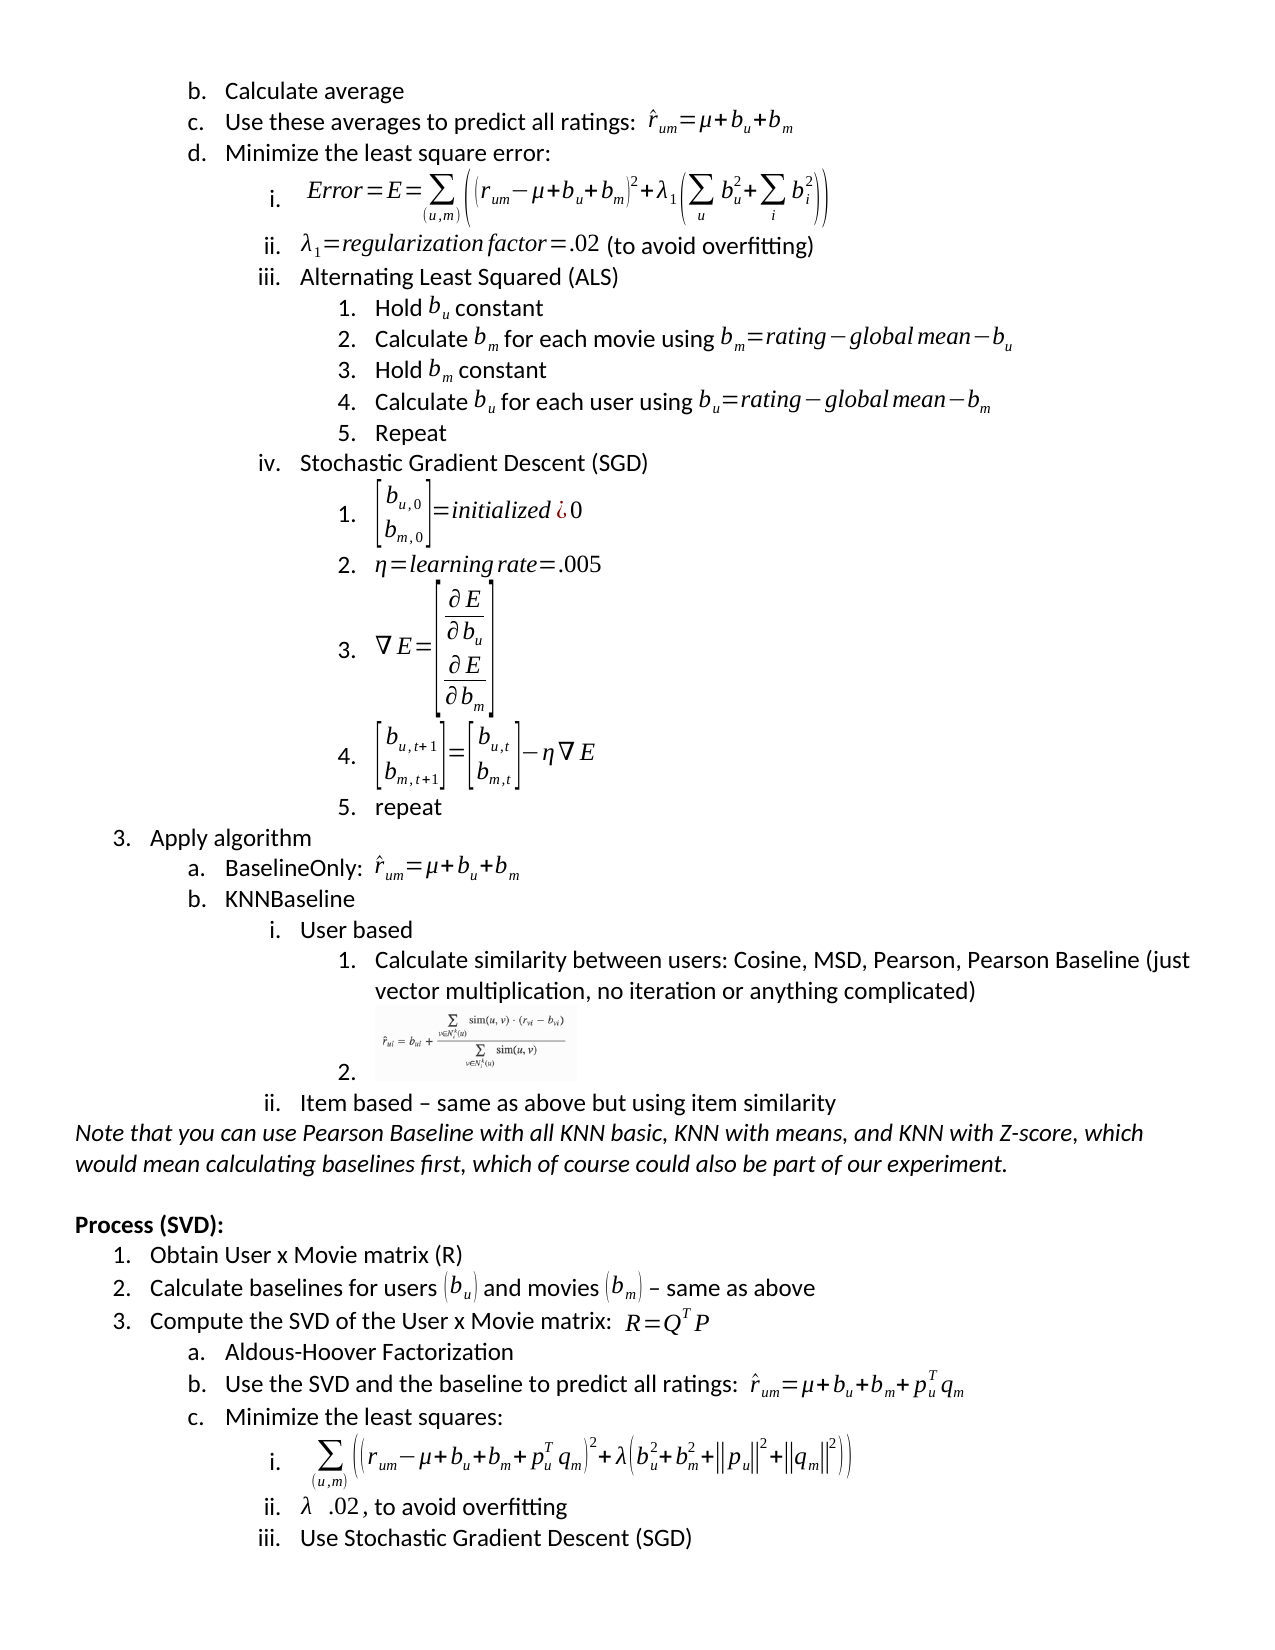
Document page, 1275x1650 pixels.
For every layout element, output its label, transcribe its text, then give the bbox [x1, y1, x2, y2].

list KNNBaseline [187, 883, 1200, 914]
list Use these averages to predict all ratings: [187, 106, 1200, 137]
list User based [281, 914, 1200, 944]
picture [375, 1005, 578, 1081]
list Calculate for each user using [337, 386, 1200, 417]
list Calculate baselines for users and movies – same as above [112, 1270, 1200, 1305]
list Hold constant [337, 292, 1200, 323]
list Minimize the least squares: [187, 1401, 1200, 1432]
list Stochastic Gradient Descent (SGD) [281, 447, 1200, 478]
list Hold constant [337, 354, 1200, 386]
list Obtain User x Movie matrix (R) [112, 1239, 1200, 1270]
list Calculate average [187, 75, 1200, 106]
list (to avoid overfitting) [281, 230, 1200, 261]
list Aldous-Hoover Factorization [187, 1336, 1200, 1366]
list Repeat [337, 417, 1200, 447]
list Apply algorithm [112, 822, 1200, 852]
list Calculate similarity between users: Cosine, MSD, Pearson, Pearson Baseline (just vector multiplication, no iteration or anything complicated) [337, 944, 1200, 1006]
list repeat [337, 791, 1200, 822]
list Use the SVD and the baseline to predict all ratings: [187, 1366, 1200, 1401]
list Compute the SVD of the User x Movie matrix: [112, 1305, 1200, 1336]
list Minimize the least square error: [187, 137, 1200, 167]
list BaselineOnly: [187, 852, 1200, 883]
text Note that you can use Pearson Baseline with all KNN basic, KNN with means, and KNN with Z-score, which would mean calculating baselines first, which of course could also be part of our experiment. [75, 1117, 1200, 1178]
list Item based – same as above but using item similarity [281, 1087, 1200, 1117]
list Use Stochastic Gradient Descent (SGD) [281, 1522, 1200, 1552]
list Alternating Least Squared (ALS) [281, 261, 1200, 292]
text Process (SVD): [75, 1209, 1200, 1239]
list to avoid overfitting [281, 1491, 1200, 1522]
list Calculate for each movie using [337, 323, 1200, 354]
